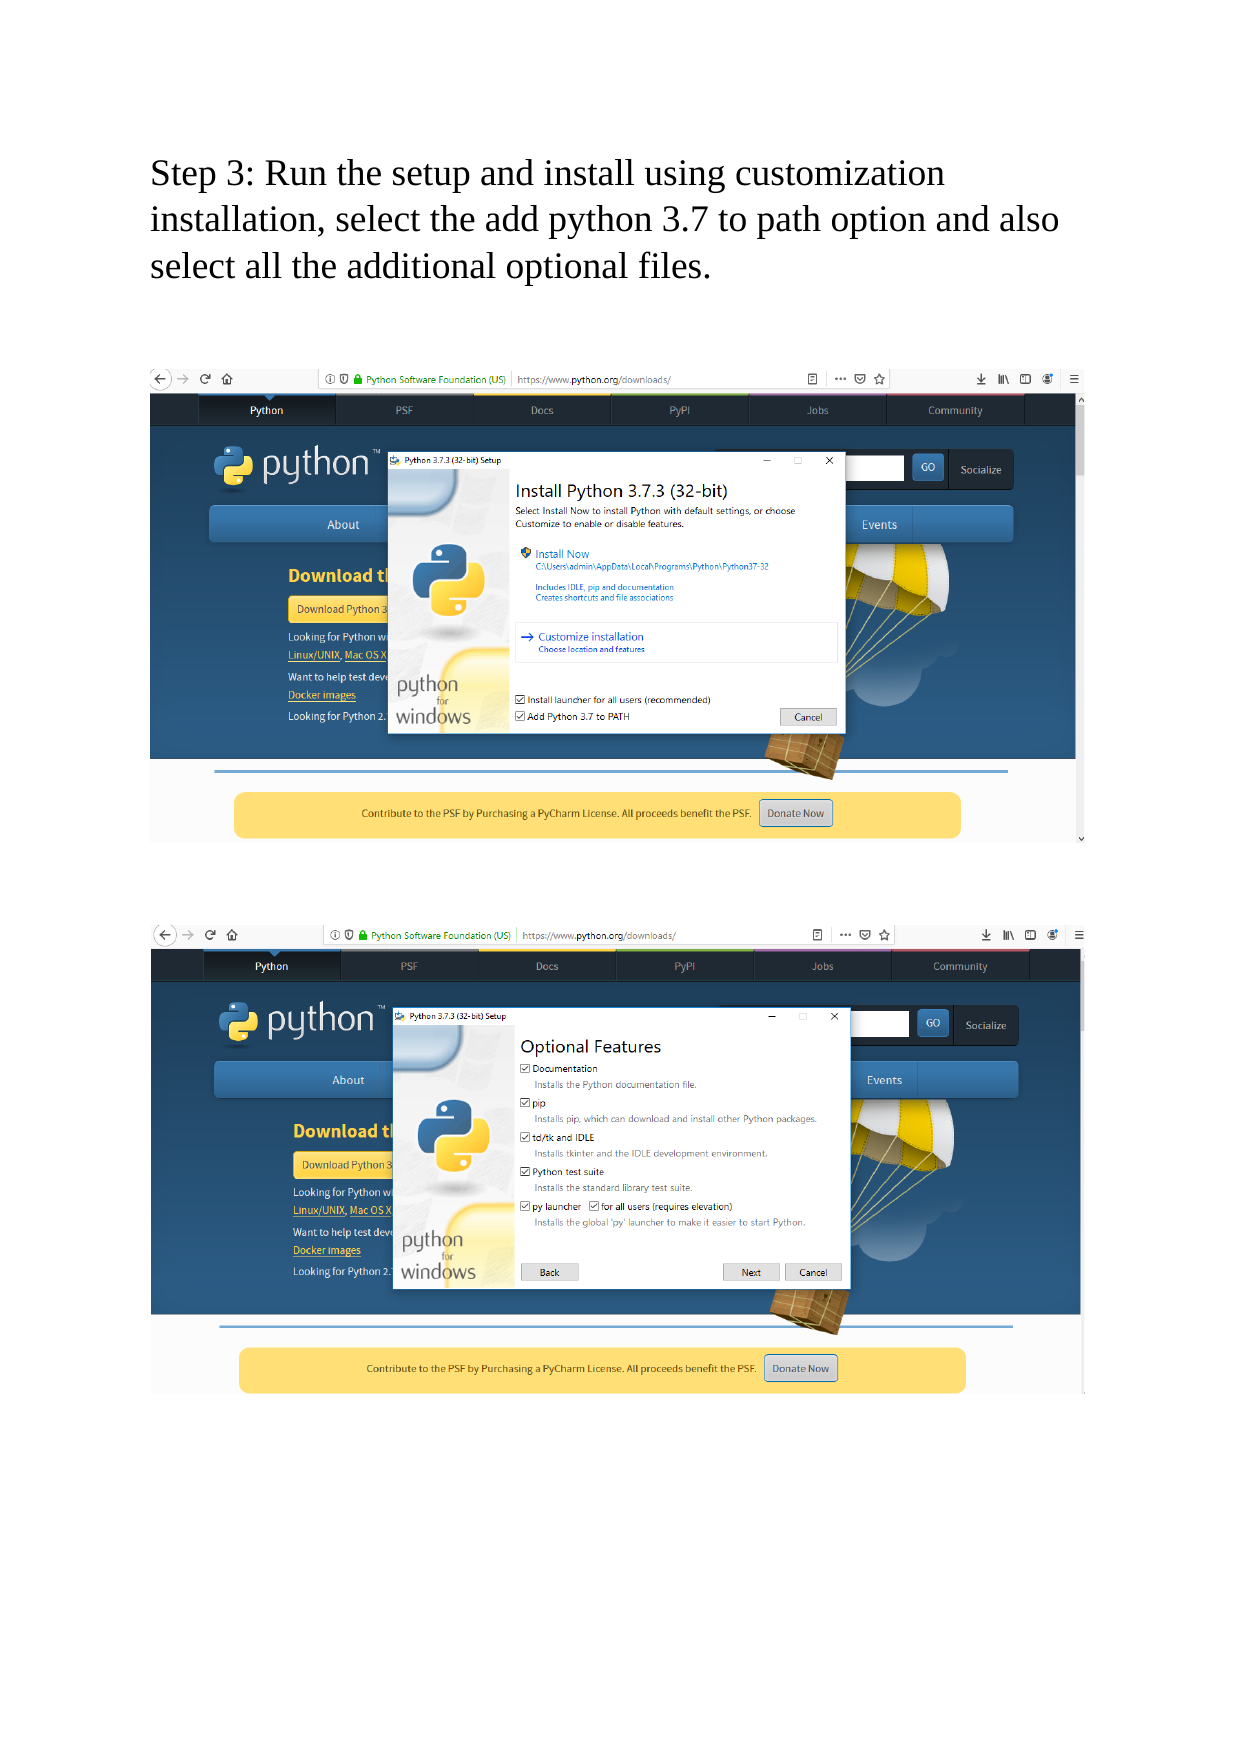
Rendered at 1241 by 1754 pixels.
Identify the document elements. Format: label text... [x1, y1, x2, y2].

picture [151, 925, 1085, 1394]
picture [150, 369, 1085, 843]
text Step 3: Run the setup and install using customization installation, select the add python 3.7 to path option and also select all the additional optional files. [150, 150, 1090, 286]
